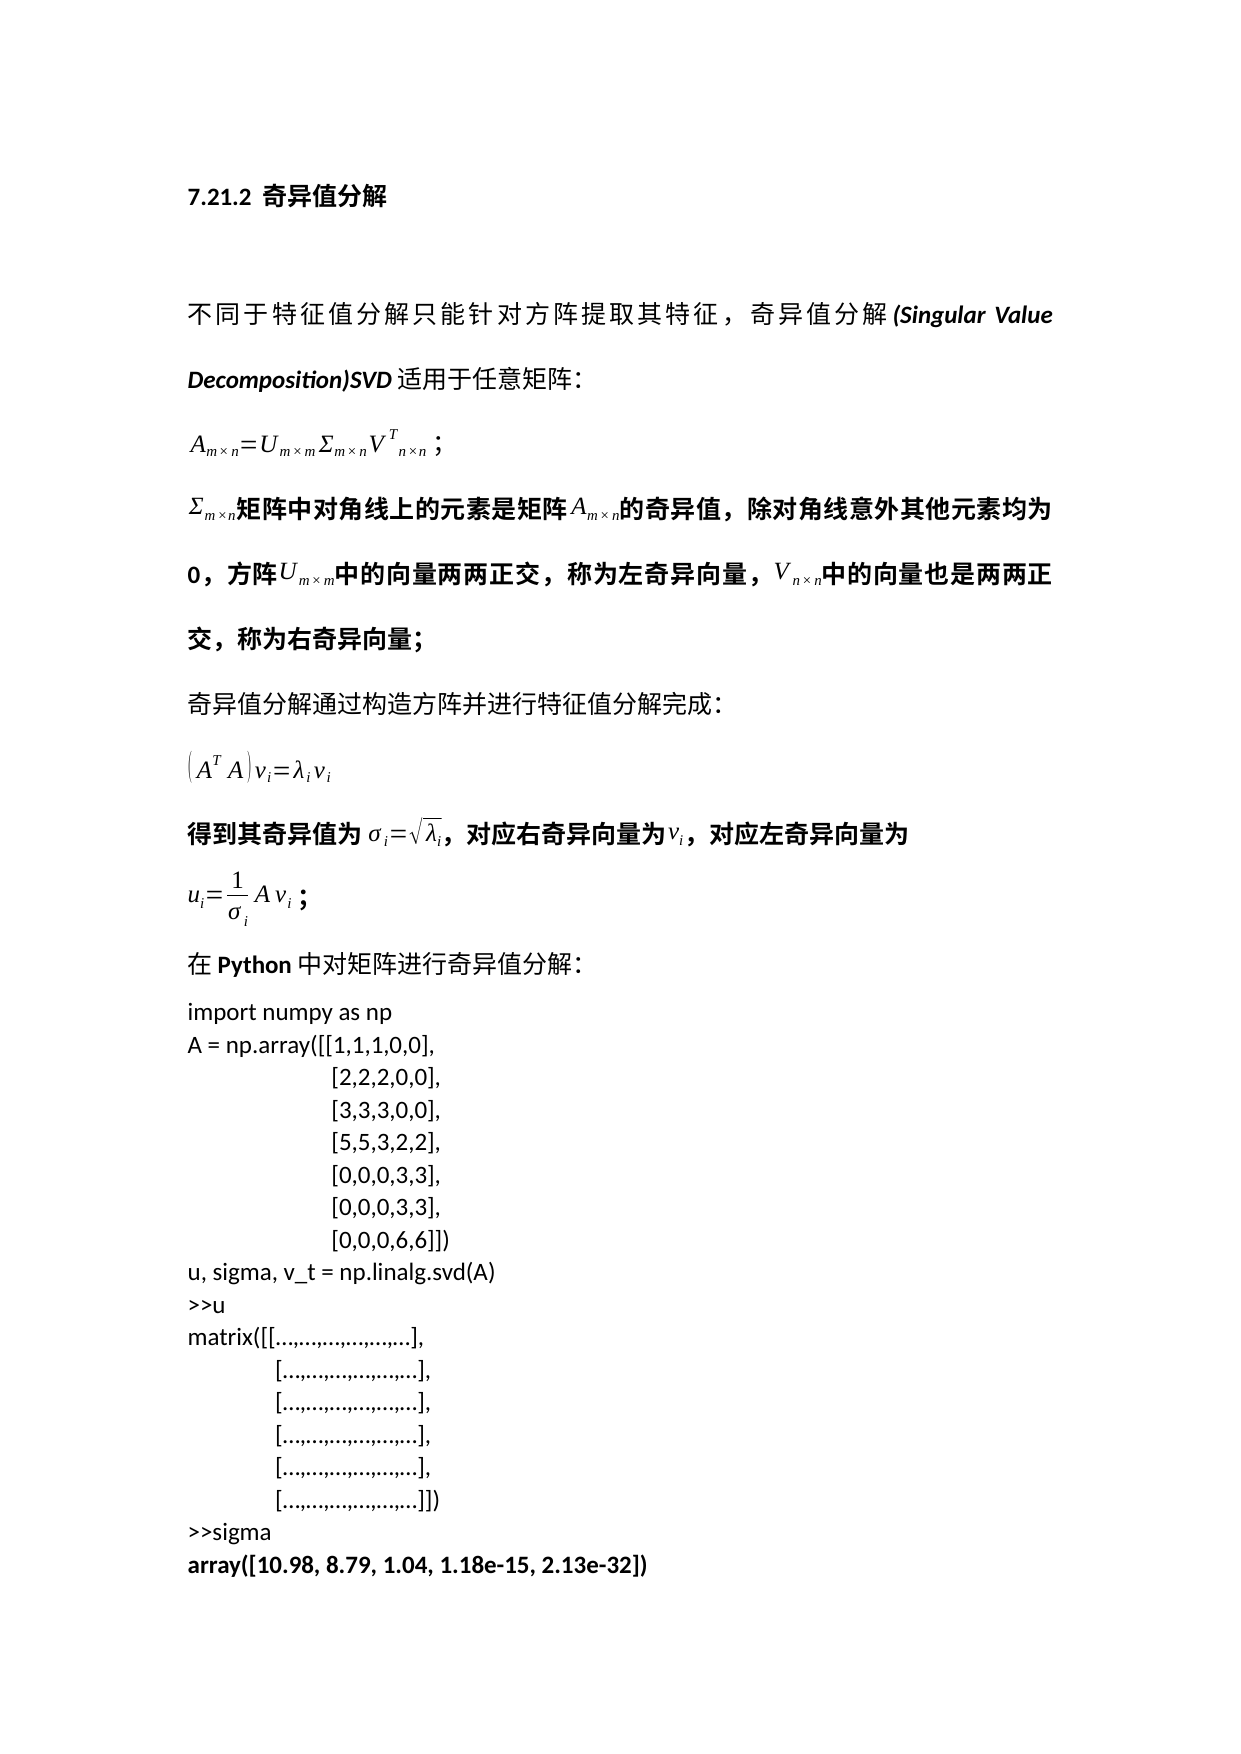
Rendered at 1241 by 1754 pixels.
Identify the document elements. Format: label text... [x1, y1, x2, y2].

text >>u [187, 1288, 1053, 1321]
text [2,2,2,0,0], [319, 1061, 1053, 1093]
text [0,0,0,3,3], [319, 1191, 1053, 1223]
text matrix([[…,…,…,…,…,…], [187, 1321, 1053, 1353]
subtitle 奇异值分解 [187, 162, 1053, 227]
text 得到其奇异值为 ，对应右奇异向量为，对应左奇异向量为 [187, 801, 1053, 866]
text array([10.98, 8.79, 1.04, 1.18e-15, 2.13e-32]) [187, 1548, 1053, 1581]
text ； [187, 866, 1053, 931]
text 不同于特征值分解只能针对方阵提取其特征，奇异值分解(Singular Value Decomposition)SVD适用于任意矩阵： [187, 281, 1053, 411]
text u, sigma, v_t = np.linalg.svd(A) [187, 1256, 1053, 1288]
text [0,0,0,3,3], [319, 1158, 1053, 1191]
text […,…,…,…,…,…], [187, 1451, 1053, 1483]
text ； [187, 411, 1053, 476]
text […,…,…,…,…,…]]) [187, 1483, 1053, 1516]
text import numpy as np [187, 996, 1053, 1028]
text […,…,…,…,…,…], [187, 1353, 1053, 1386]
text 奇异值分解通过构造方阵并进行特征值分解完成： [187, 671, 1053, 736]
text [3,3,3,0,0], [319, 1093, 1053, 1126]
text >>sigma [187, 1516, 1053, 1548]
text [0,0,0,6,6]]) [319, 1223, 1053, 1256]
text 在Python中对矩阵进行奇异值分解： [187, 931, 1053, 996]
text [5,5,3,2,2], [319, 1126, 1053, 1158]
text A = np.array([[1,1,1,0,0], [187, 1028, 1053, 1061]
text […,…,…,…,…,…], [187, 1386, 1053, 1418]
text 矩阵中对角线上的元素是矩阵的奇异值，除对角线意外其他元素均为0，方阵中的向量两两正交，称为左奇异向量，中的向量也是两两正交，称为右奇异向量； [187, 476, 1053, 671]
text […,…,…,…,…,…], [187, 1418, 1053, 1451]
